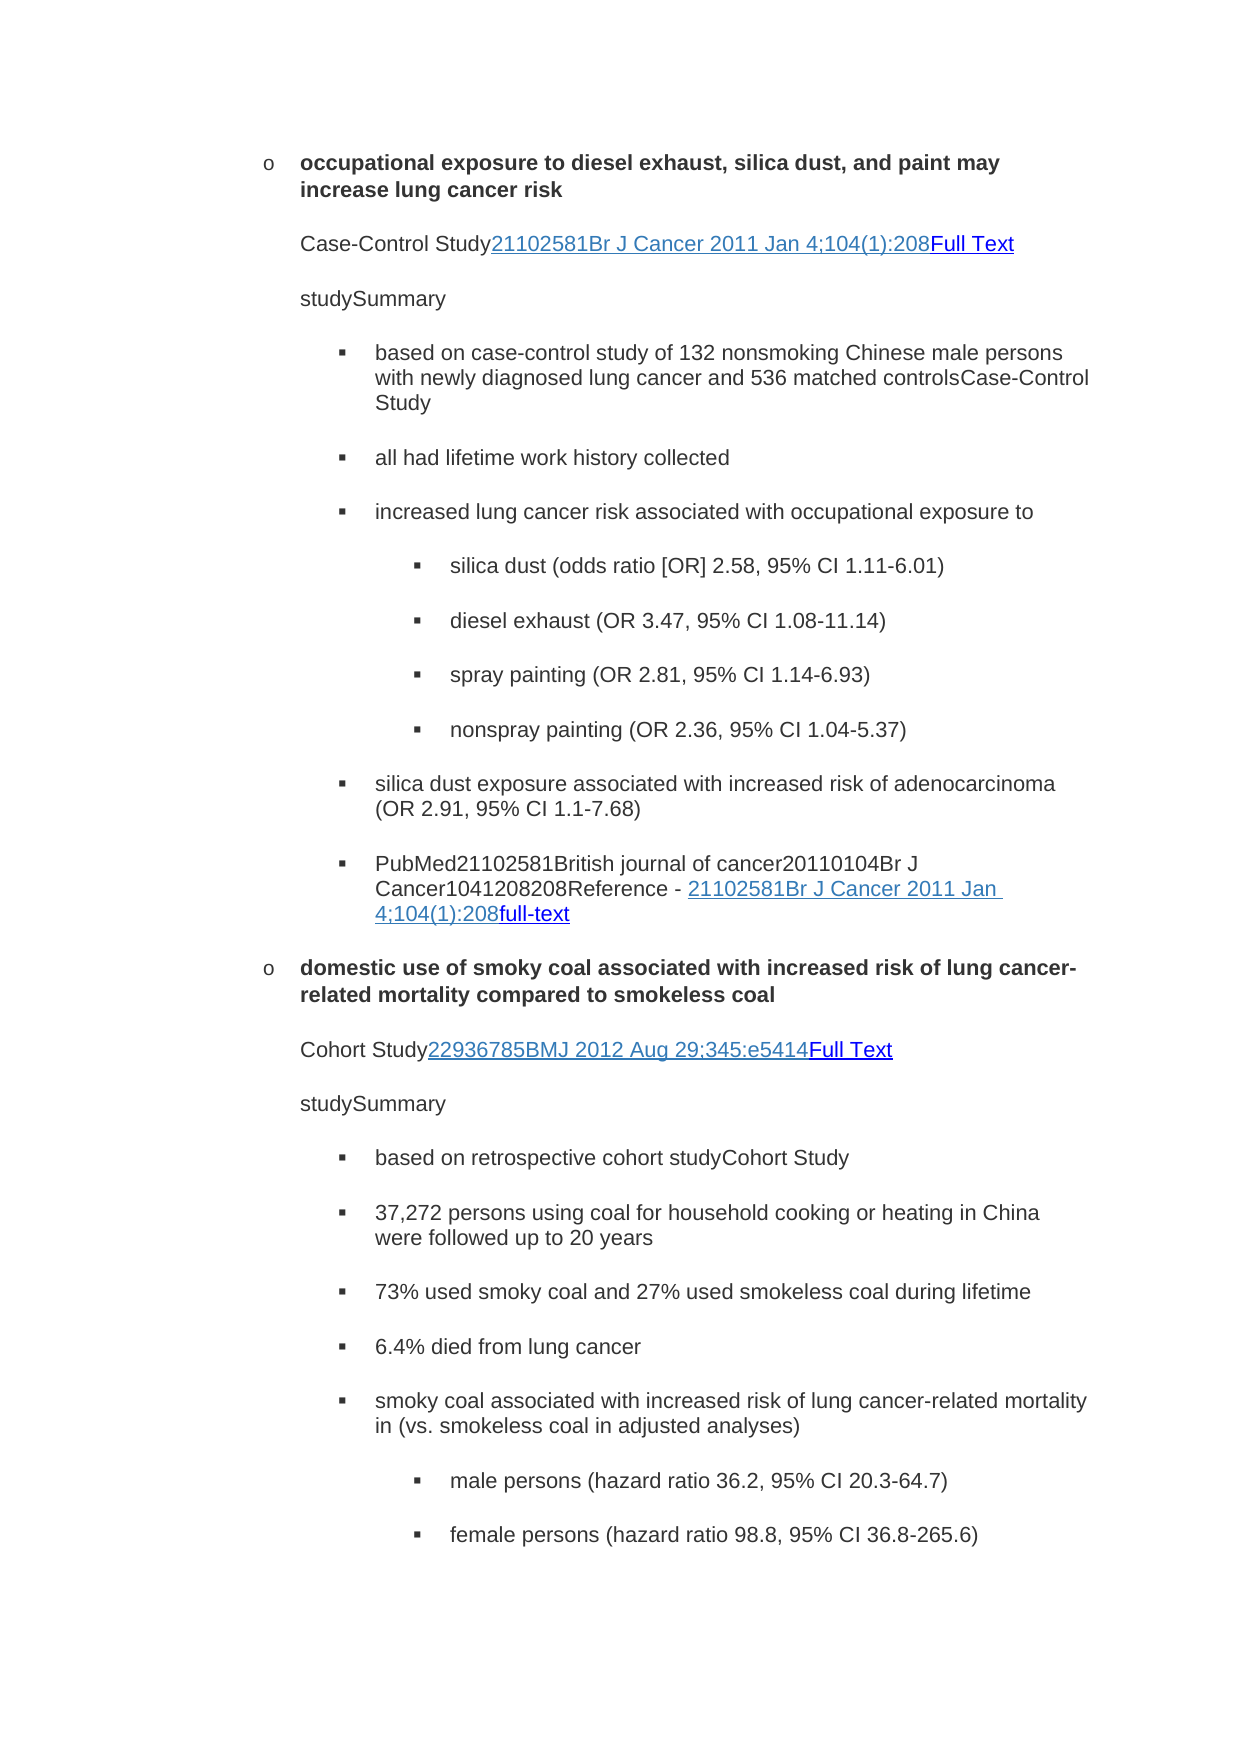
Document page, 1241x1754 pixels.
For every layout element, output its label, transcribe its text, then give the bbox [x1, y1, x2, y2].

list PubMed21102581British journal of cancer20110104Br J Cancer1041208208Reference - 21102581Br J Cancer 2011 Jan 4;104(1):208full-text [337, 851, 1090, 926]
list based on case-control study of 132 nonsmoking Chinese male persons with newly diagnosed lung cancer and 536 matched controlsCase-Control Study [337, 340, 1090, 416]
list all had lifetime work history collected [337, 445, 1090, 470]
list diesel exhaust (OR 3.47, 95% CI 1.08-11.14) [412, 608, 1090, 633]
list silica dust exposure associated with increased risk of adenocarcinoma (OR 2.91, 95% CI 1.1-7.68) [337, 771, 1090, 821]
list spray painting (OR 2.81, 95% CI 1.14-6.93) [412, 662, 1090, 687]
text Cohort Study22936785BMJ 2012 Aug 29;345:e5414Full Text [300, 1036, 1090, 1062]
list 6.4% died from lung cancer [337, 1333, 1090, 1359]
list 73% used smoky coal and 27% used smokeless coal during lifetime [337, 1279, 1090, 1304]
text studySummary [300, 1091, 1090, 1116]
list silica dust (odds ratio [OR] 2.58, 95% CI 1.11-6.01) [412, 553, 1090, 579]
list nonspray painting (OR 2.36, 95% CI 1.04-5.37) [412, 717, 1090, 742]
list 37,272 persons using coal for household cooking or heating in China were followed up to 20 years [337, 1199, 1090, 1250]
list based on retrospective cohort studyCohort Study [337, 1145, 1090, 1170]
text Case-Control Study21102581Br J Cancer 2011 Jan 4;104(1):208Full Text [300, 231, 1090, 256]
list female persons (hazard ratio 98.8, 95% CI 36.8-265.6) [412, 1522, 1090, 1547]
text studySummary [300, 286, 1090, 311]
list smoky coal associated with increased risk of lung cancer-related mortality in (vs. smokeless coal in adjusted analyses) [337, 1388, 1090, 1438]
list increased lung cancer risk associated with occupational exposure to [337, 499, 1090, 524]
list domestic use of smoky coal associated with increased risk of lung cancer-related mortality compared to smokeless coal [262, 955, 1090, 1007]
list occupational exposure to diesel exhaust, silica dust, and paint may increase lung cancer risk [262, 150, 1090, 202]
list male persons (hazard ratio 36.2, 95% CI 20.3-64.7) [412, 1467, 1090, 1493]
